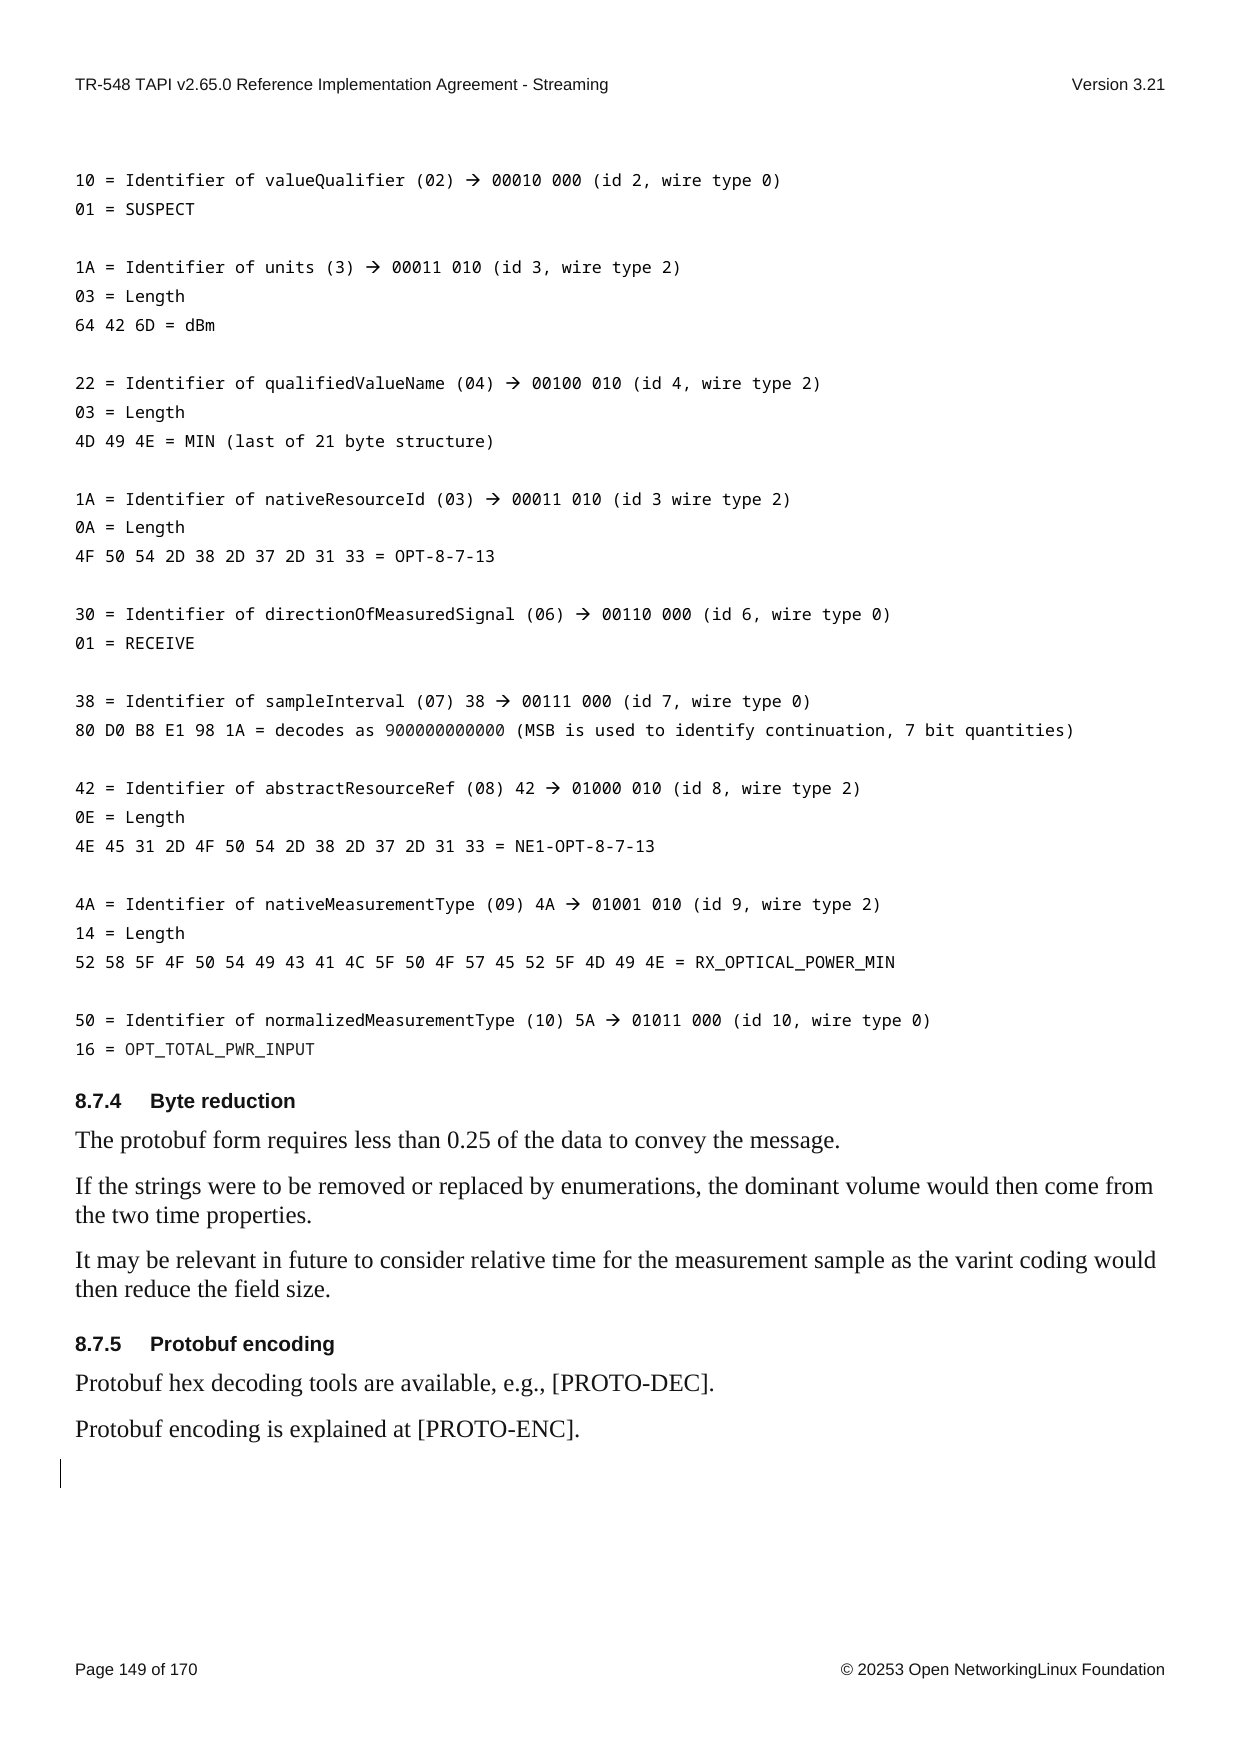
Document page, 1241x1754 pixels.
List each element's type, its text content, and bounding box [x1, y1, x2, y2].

text 64 42 6D = dBm [75, 313, 1165, 336]
text 01 = RECEIVE [75, 632, 1165, 654]
text 4E 45 31 2D 4F 50 54 2D 38 2D 37 2D 31 33 = NE1-OPT-8-7-13 [75, 834, 1165, 857]
text 16 = OPT_TOTAL_PWR_INPUT [75, 1037, 1165, 1060]
text 50 = Identifier of normalizedMeasurementType (10) 5A 01011 000 (id 10, wire type 0) [75, 1008, 1165, 1031]
text 0E = Length [75, 806, 1165, 828]
text 4F 50 54 2D 38 2D 37 2D 31 33 = OPT-8-7-13 [75, 545, 1165, 568]
text Protobuf hex decoding tools are available, e.g., [PROTO-DEC]. [75, 1368, 1165, 1397]
text 4D 49 4E = MIN (last of 21 byte structure) [75, 429, 1165, 452]
subtitle Protobuf encoding [75, 1332, 1165, 1356]
subtitle Byte reduction [75, 1089, 1165, 1113]
text 0A = Length [75, 516, 1165, 539]
text 4A = Identifier of nativeMeasurementType (09) 4A 01001 010 (id 9, wire type 2) [75, 892, 1165, 915]
text 01 = SUSPECT [75, 197, 1165, 220]
text If the strings were to be removed or replaced by enumerations, the dominant volume would then come from the two time properties. [75, 1171, 1165, 1228]
text 03 = Length [75, 400, 1165, 423]
text 80 D0 B8 E1 98 1A = decodes as 900000000000 (MSB is used to identify continuation, 7 bit quantities) [75, 719, 1165, 741]
text 03 = Length [75, 284, 1165, 307]
text 38 = Identifier of sampleInterval (07) 38 00111 000 (id 7, wire type 0) [75, 690, 1165, 712]
text It may be relevant in future to consider relative time for the measurement sample as the varint coding would then reduce the field size. [75, 1245, 1165, 1303]
text 14 = Length [75, 921, 1165, 944]
text 52 58 5F 4F 50 54 49 43 41 4C 5F 50 4F 57 45 52 5F 4D 49 4E = RX_OPTICAL_POWER_MIN [75, 950, 1165, 973]
text The protobuf form requires less than 0.25 of the data to convey the message. [75, 1126, 1165, 1154]
text Protobuf encoding is explained at [PROTO-ENC]. [75, 1414, 1165, 1442]
text 10 = Identifier of valueQualifier (02) 00010 000 (id 2, wire type 0) [75, 168, 1165, 191]
text 1A = Identifier of units (3) 00011 010 (id 3, wire type 2) [75, 255, 1165, 278]
text 1A = Identifier of nativeResourceId (03) 00011 010 (id 3 wire type 2) [75, 487, 1165, 510]
text 22 = Identifier of qualifiedValueName (04) 00100 010 (id 4, wire type 2) [75, 371, 1165, 394]
text 30 = Identifier of directionOfMeasuredSignal (06) 00110 000 (id 6, wire type 0) [75, 603, 1165, 626]
text 42 = Identifier of abstractResourceRef (08) 42 01000 010 (id 8, wire type 2) [75, 777, 1165, 799]
